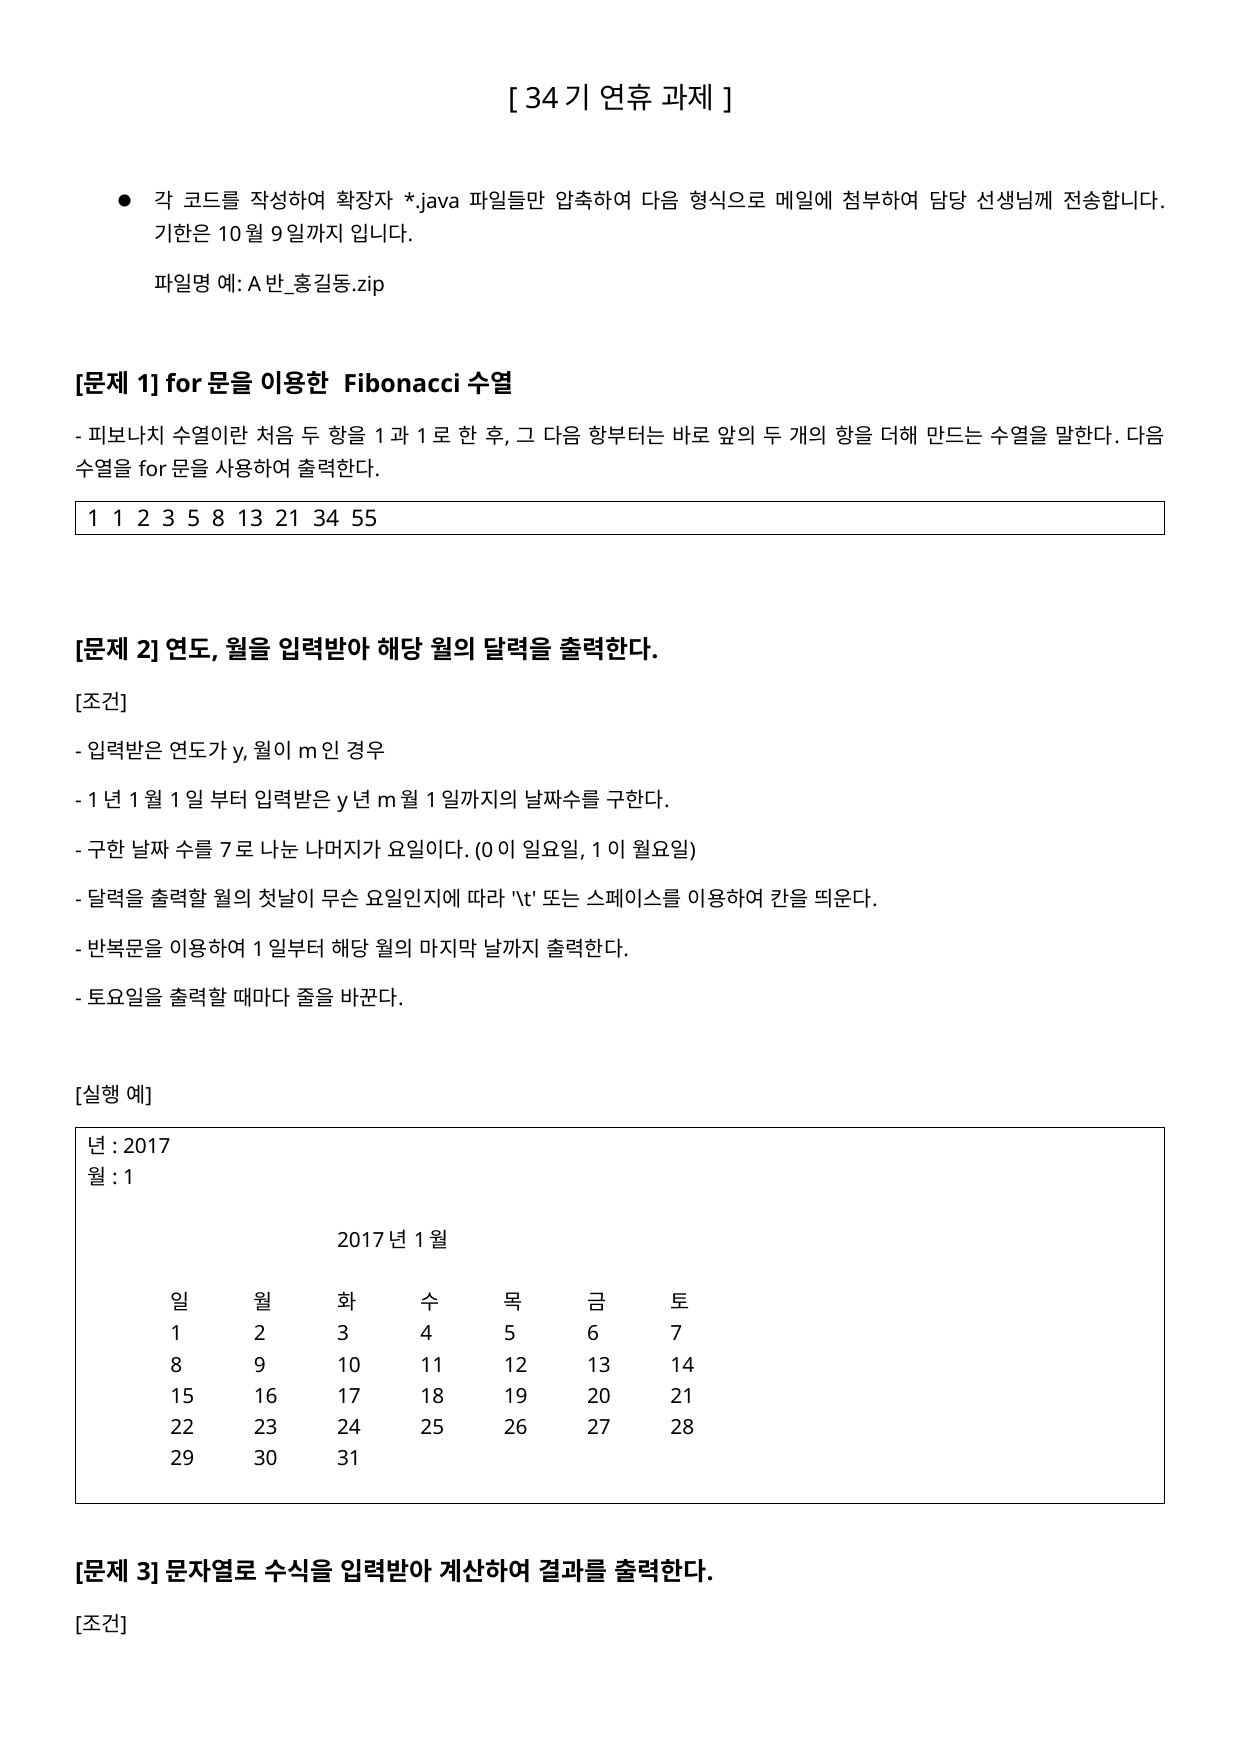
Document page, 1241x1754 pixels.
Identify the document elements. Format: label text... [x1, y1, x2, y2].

text - 반복문을 이용하여 1일부터 해당 월의 마지막 날까지 출력한다. [75, 932, 1165, 962]
table_header 1 1 2 3 5 8 13 21 34 55 [76, 502, 1164, 533]
text [ 34기 연휴 과제 ] [75, 75, 1165, 117]
text - 피보나치 수열이란 처음 두 항을 1과 1로 한 후, 그 다음 항부터는 바로 앞의 두 개의 항을 더해 만드는 수열을 말한다. 다음 수열을 for문을 사용하여 출력한다. [75, 419, 1165, 482]
text - 토요일을 출력할 때마다 줄을 바꾼다. [75, 981, 1165, 1011]
text - 1년 1월 1일 부터 입력받은 y년 m월 1일까지의 날짜수를 구한다. [75, 784, 1165, 814]
text [조건] [75, 1607, 1165, 1638]
text - 구한 날짜 수를 7로 나눈 나머지가 요일이다. (0이 일요일, 1이 월요일) [75, 833, 1165, 863]
text [문제 1] for문을 이용한 Fibonacci 수열 [75, 363, 1165, 400]
text [문제 2] 연도, 월을 입력받아 해당 월의 달력을 출력한다. [75, 629, 1165, 665]
table_header 년 : 2017 월 : 1 2017년 1월 일 월 화 수 목 금 토 1 2 3 4 5 6 7 8 9 10 11 12 13 14 15 16 17 18 19 20 21 22 23 24 25 26 27 28 29 30 31 [76, 1128, 1164, 1503]
text 파일명 예: A반_홍길동.zip [154, 267, 1165, 297]
text - 입력받은 연도가 y, 월이 m인 경우 [75, 734, 1165, 764]
text [문제 3] 문자열로 수식을 입력받아 계산하여 결과를 출력한다. [75, 1552, 1165, 1588]
text - 달력을 출력할 월의 첫날이 무슨 요일인지에 따라 '\t' 또는 스페이스를 이용하여 칸을 띄운다. [75, 882, 1165, 913]
text [조건] [75, 685, 1165, 715]
text [실행 예] [75, 1078, 1165, 1108]
list 각 코드를 작성하여 확장자 *.java 파일들만 압축하여 다음 형식으로 메일에 첨부하여 담당 선생님께 전송합니다. 기한은 10월 9일까지 입니다. [117, 185, 1165, 248]
